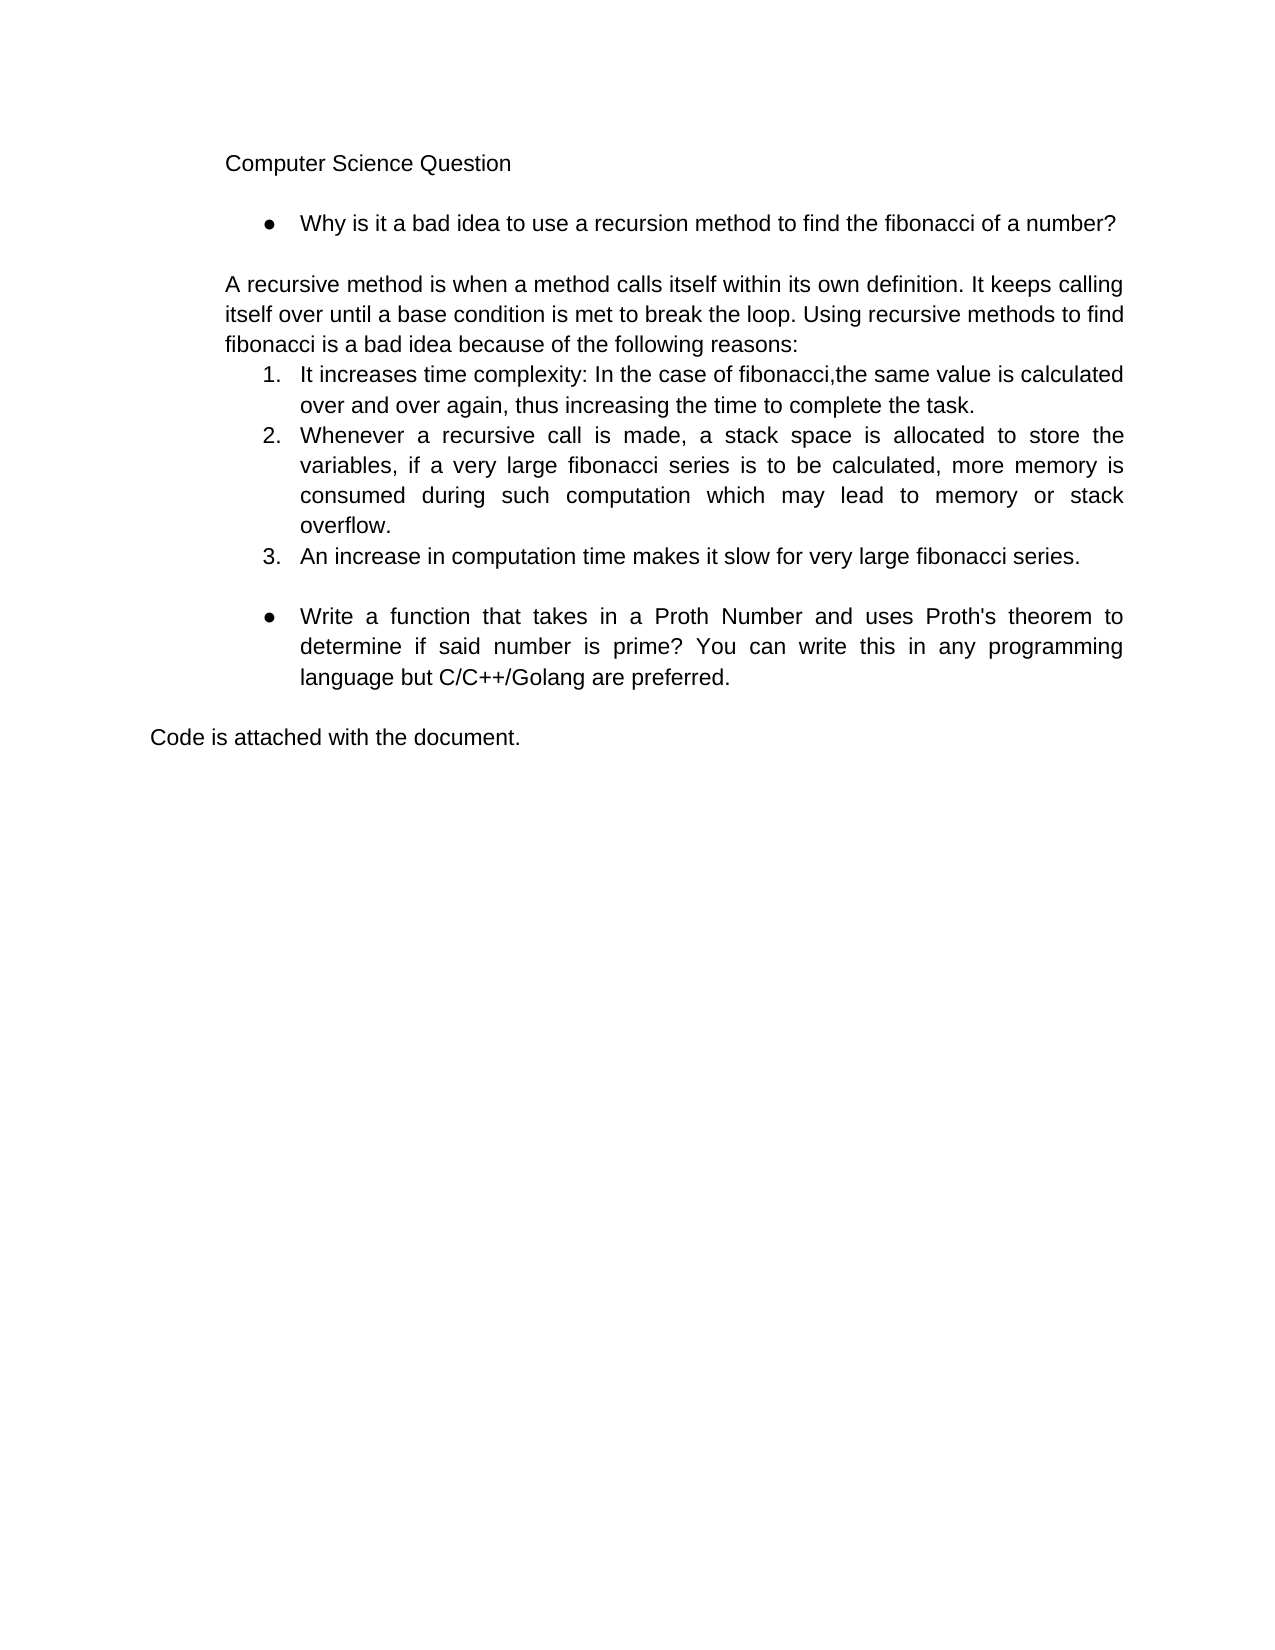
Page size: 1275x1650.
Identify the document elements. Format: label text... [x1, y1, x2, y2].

list Why is it a bad idea to use a recursion method to find the fibonacci of a number? [262, 210, 1125, 237]
list Write a function that takes in a Proth Number and uses Proth's theorem to determine if said number is prime? You can write this in any programming language but C/C++/Golang are preferred. [262, 603, 1125, 690]
text Code is attached with the document. [150, 724, 1125, 750]
text Computer Science Question [225, 150, 1125, 176]
list It increases time complexity: In the case of fibonacci,the same value is calculated over and over again, thus increasing the time to complete the task. [262, 361, 1125, 418]
list Whenever a recursive call is made, a stack space is allocated to store the variables, if a very large fibonacci series is to be calculated, more memory is consumed during such computation which may lead to memory or stack overflow. [262, 422, 1125, 539]
list An increase in computation time makes it slow for very large fibonacci series. [262, 543, 1125, 569]
text A recursive method is when a method calls itself within its own definition. It keeps calling itself over until a base condition is met to break the loop. Using recursive methods to find fibonacci is a bad idea because of the following reasons: [225, 271, 1125, 358]
